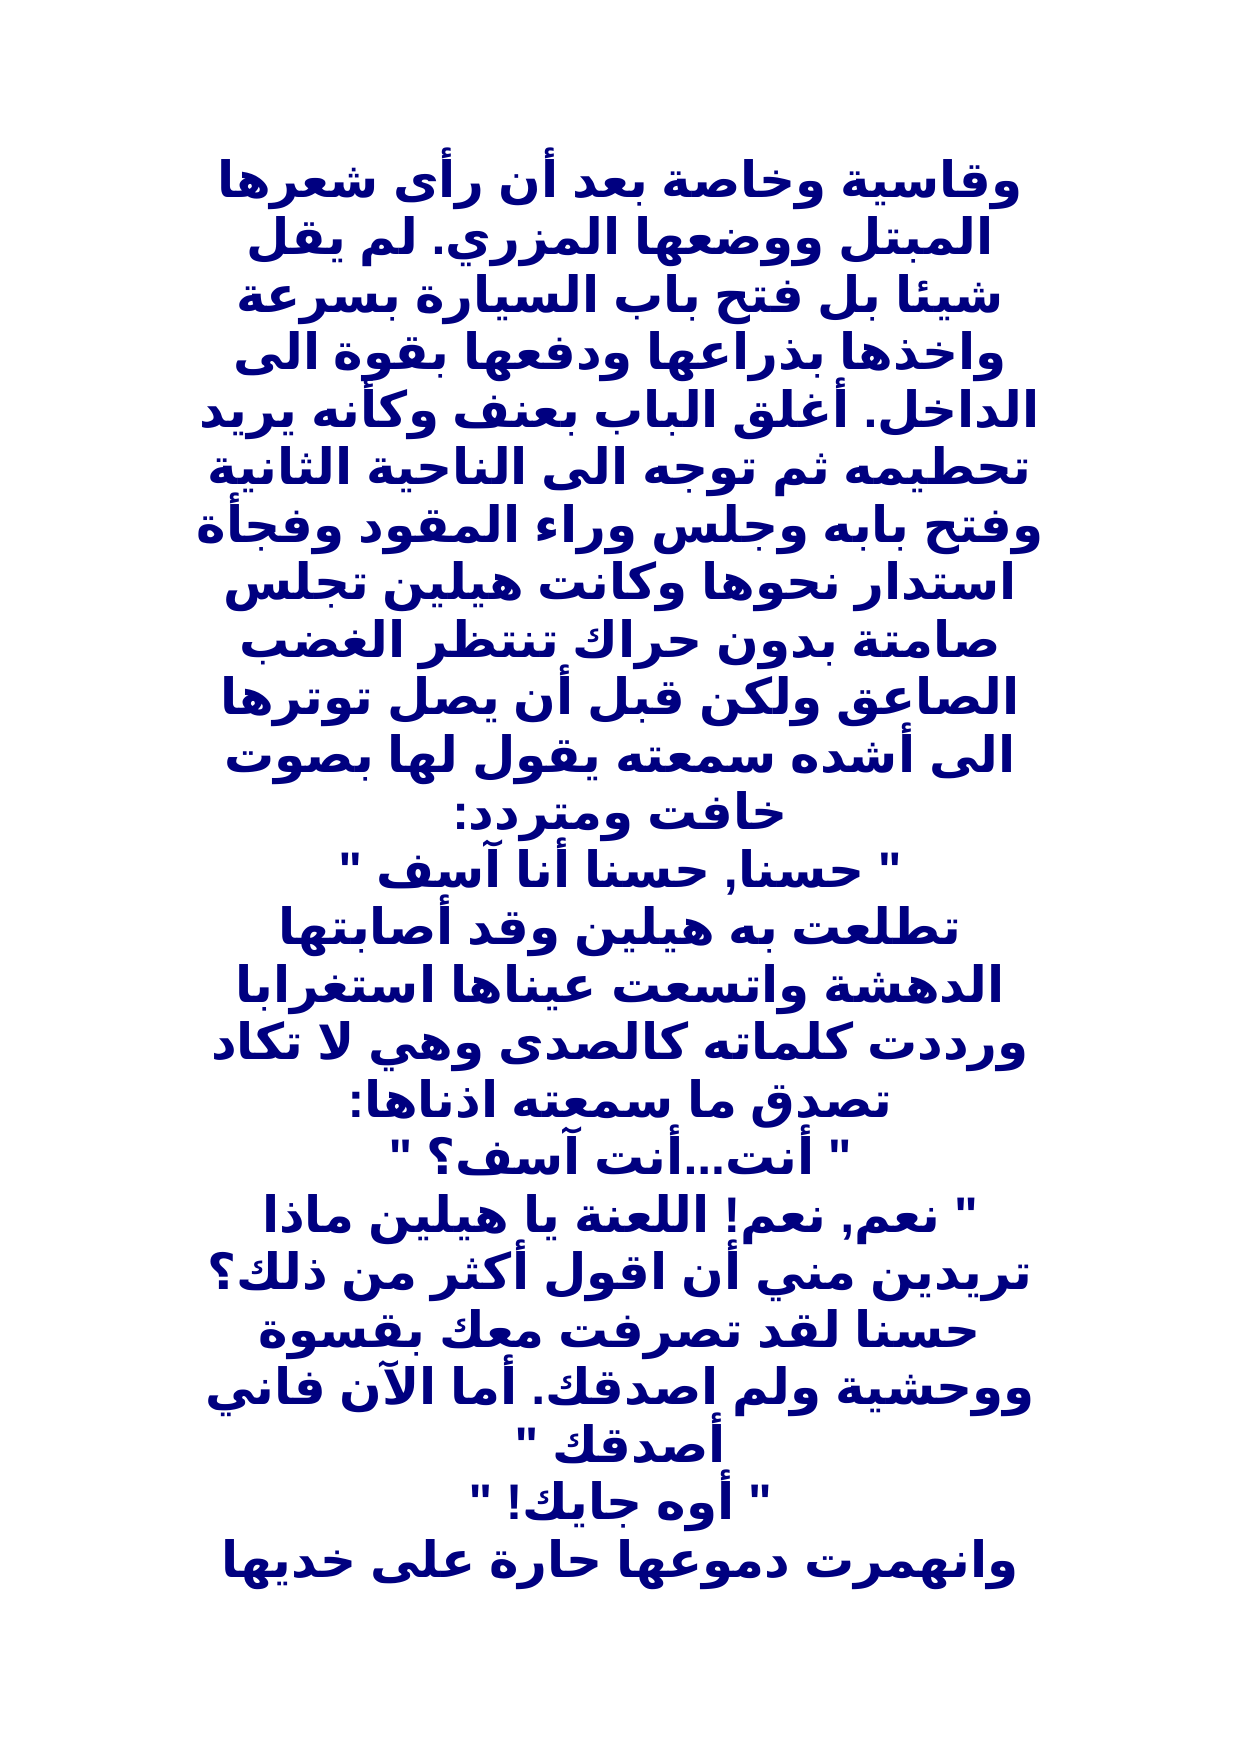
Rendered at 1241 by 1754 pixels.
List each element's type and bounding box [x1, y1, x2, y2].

text [187, 150, 1053, 1587]
